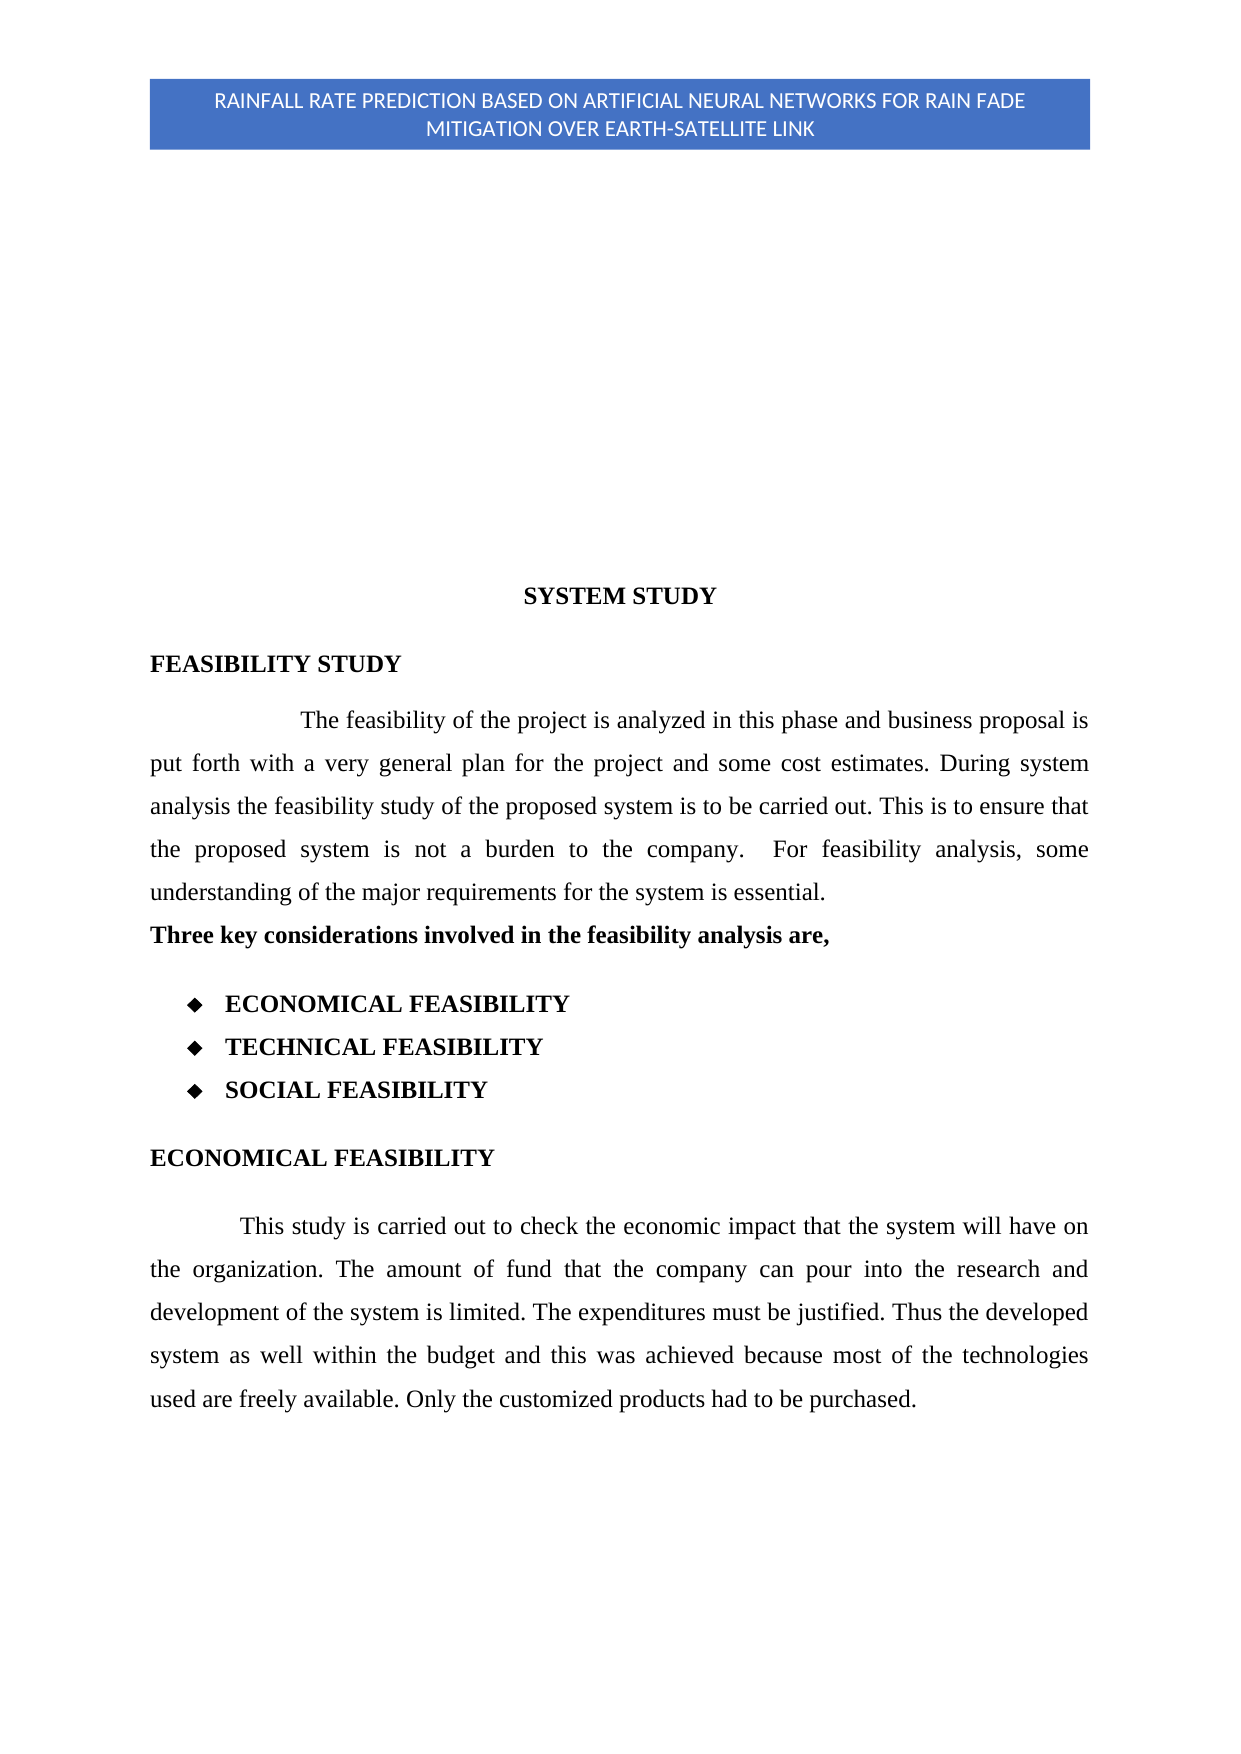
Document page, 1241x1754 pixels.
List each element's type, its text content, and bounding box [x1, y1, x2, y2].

text ECONOMICAL FEASIBILITY [150, 1143, 1090, 1172]
text The feasibility of the project is analyzed in this phase and business proposal is put forth with a very general plan for the project and some cost estimates. During system analysis the feasibility study of the proposed system is to be carried out. This is to ensure that the proposed system is not a burden to the company. For feasibility analysis, some understanding of the major requirements for the system is essential. [150, 705, 1090, 906]
text SYSTEM STUDY [150, 581, 1090, 610]
list ECONOMICAL FEASIBILITY [187, 989, 1090, 1017]
text FEASIBILITY STUDY [150, 649, 1090, 678]
text This study is carried out to check the economic impact that the system will have on the organization. The amount of fund that the company can pour into the research and development of the system is limited. The expenditures must be justified. Thus the developed system as well within the budget and this was achieved because most of the technologies used are freely available. Only the customized products had to be purchased. [150, 1211, 1090, 1412]
list SOCIAL FEASIBILITY [187, 1075, 1090, 1104]
list TECHNICAL FEASIBILITY [187, 1032, 1090, 1061]
text Three key considerations involved in the feasibility analysis are, [150, 921, 1090, 949]
